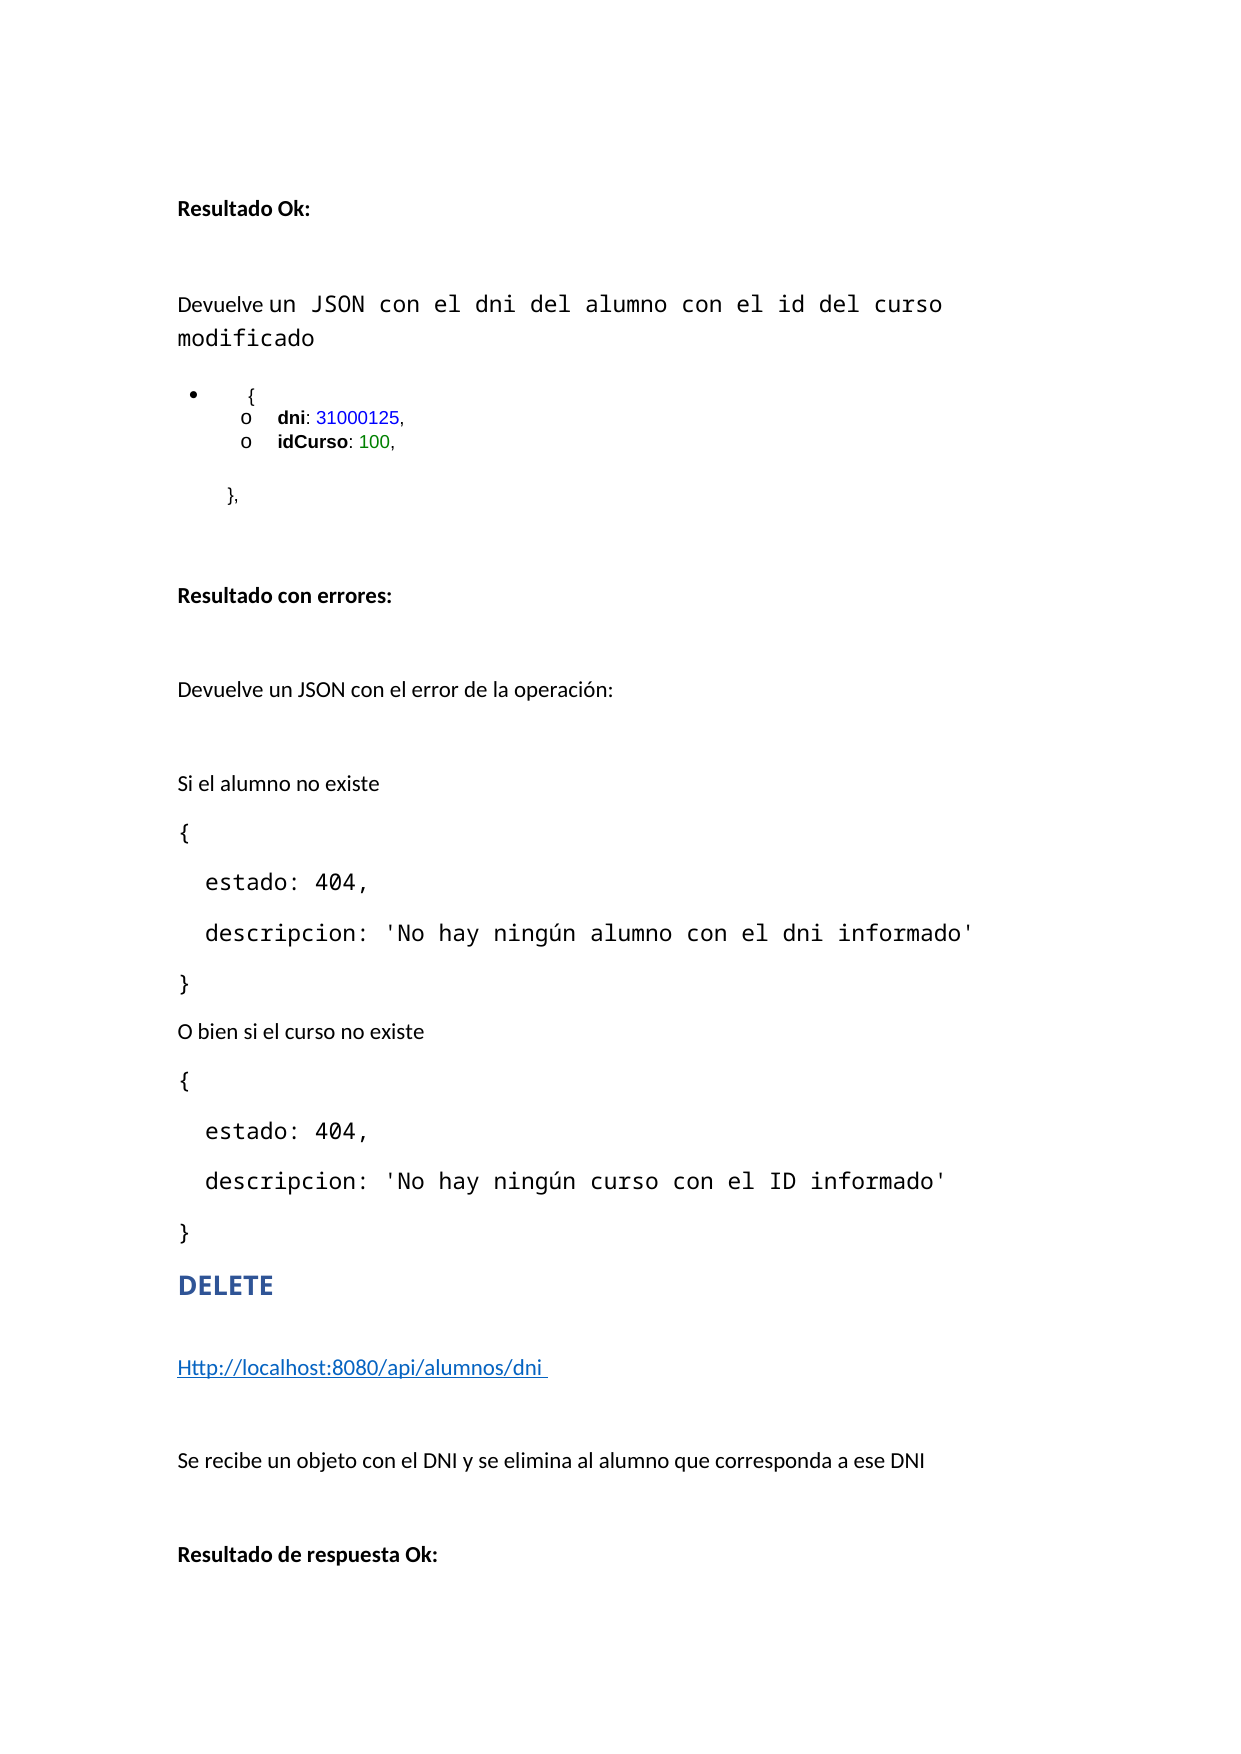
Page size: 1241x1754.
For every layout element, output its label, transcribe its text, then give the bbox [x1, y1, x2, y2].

list { [190, 385, 1063, 407]
text Devuelve un JSON con el error de la operación: [177, 675, 1063, 703]
text estado: 404, [177, 1115, 1063, 1146]
list idCurso: 100, [240, 431, 1063, 455]
text Resultado Ok: [177, 194, 1063, 222]
text } [177, 1216, 1063, 1247]
text Http://localhost:8080/api/alumnos/dni [177, 1353, 1063, 1381]
subtitle DELETE [177, 1266, 1063, 1303]
text } [177, 967, 1063, 998]
text { [177, 1064, 1063, 1096]
text }, [227, 484, 1063, 505]
text estado: 404, [177, 866, 1063, 897]
text descripcion: 'No hay ningún alumno con el dni informado' [177, 917, 1063, 948]
text descripcion: 'No hay ningún curso con el ID informado' [177, 1165, 1063, 1196]
text Devuelve un JSON con el dni del alumno con el id del curso modificado [177, 288, 1063, 353]
text Si el alumno no existe [177, 769, 1063, 797]
list dni: 31000125, [240, 407, 1063, 431]
text Resultado con errores: [177, 581, 1063, 609]
text O bien si el curso no existe [177, 1017, 1063, 1046]
text Resultado de respuesta Ok: [177, 1540, 1063, 1568]
text Se recibe un objeto con el DNI y se elimina al alumno que corresponda a ese DNI [177, 1446, 1063, 1474]
text { [177, 816, 1063, 847]
